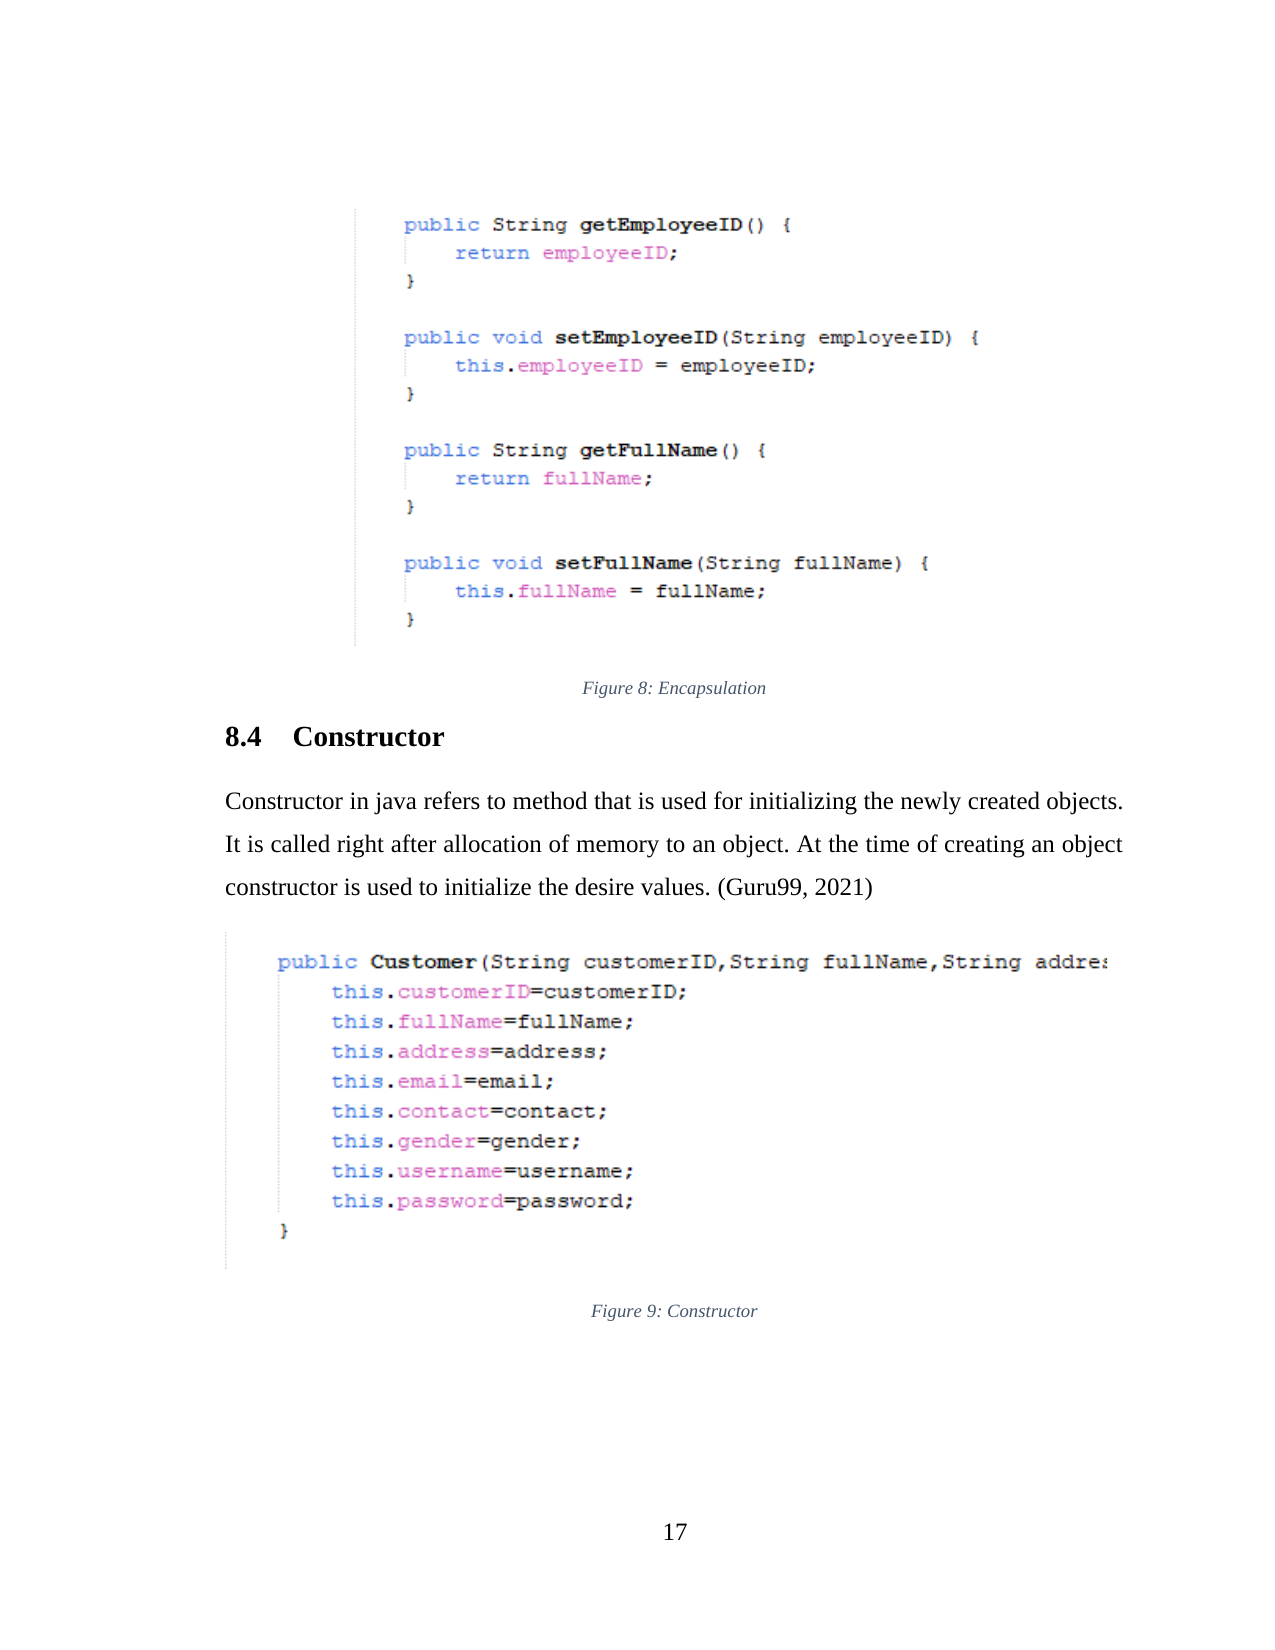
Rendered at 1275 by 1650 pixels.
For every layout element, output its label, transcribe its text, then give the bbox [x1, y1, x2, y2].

picture [225, 932, 1108, 1269]
subtitle Constructor [225, 719, 1125, 753]
text Figure 9: Constructor [225, 1300, 1125, 1321]
text Figure 8: Encapsulation [225, 677, 1125, 698]
text Constructor in java refers to method that is used for initializing the newly created objects. It is called right after allocation of memory to an object. At the time of creating an object constructor is used to initialize the desire values. [225, 786, 1125, 901]
picture [353, 209, 997, 646]
